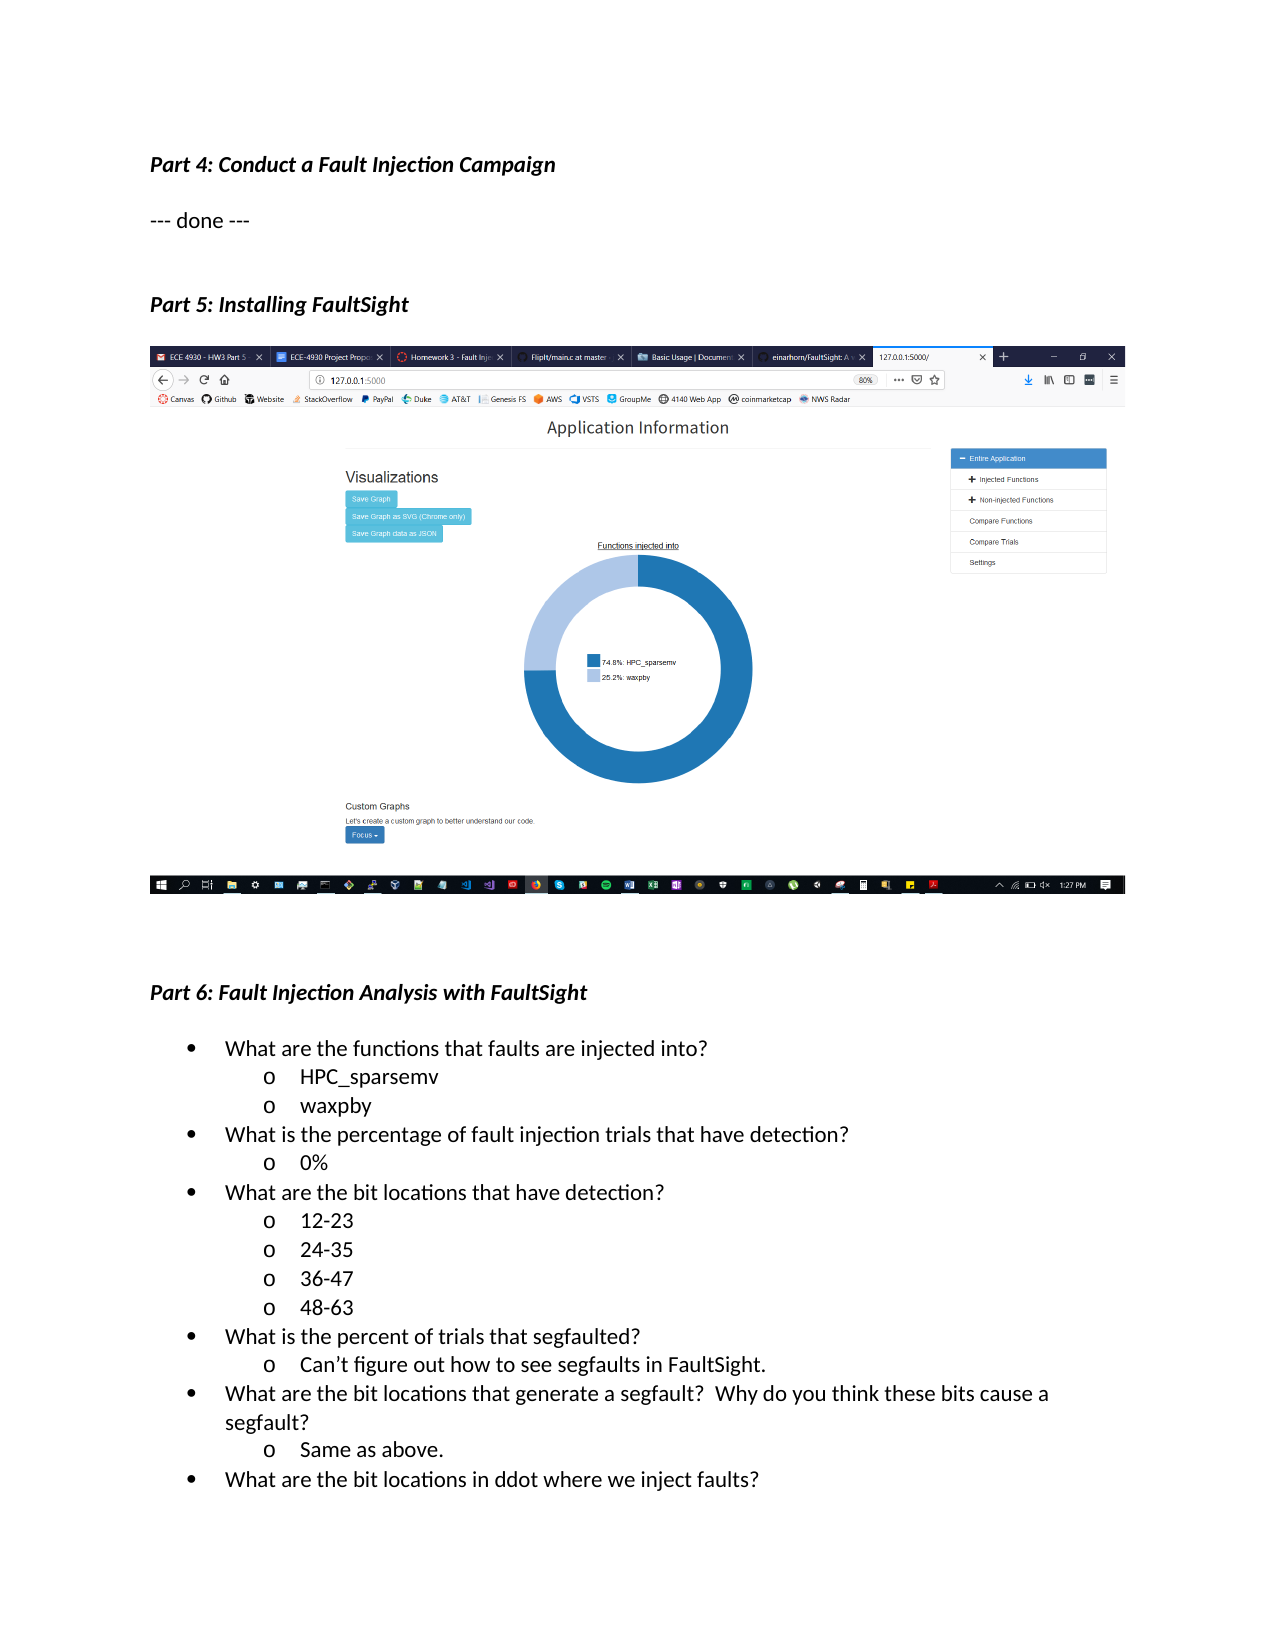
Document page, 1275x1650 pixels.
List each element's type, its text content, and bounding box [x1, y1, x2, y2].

text Part 4: Conduct a Fault Injection Campaign [150, 150, 1125, 178]
list What are the bit locations that generate a segfault? Why do you think these bits cause a segfault? [187, 1379, 1125, 1436]
list 12-23 [262, 1206, 1125, 1235]
list HPC_sparsemv [262, 1062, 1125, 1091]
list What is the percentage of fault injection trials that have detection? [187, 1121, 1125, 1148]
list What is the percent of trials that segfaulted? [187, 1322, 1125, 1350]
list What are the bit locations that have detection? [187, 1178, 1125, 1206]
list 24-35 [262, 1235, 1125, 1264]
list Same as above. [262, 1436, 1125, 1465]
list waxpby [262, 1091, 1125, 1121]
list 0% [262, 1148, 1125, 1178]
list 48-63 [262, 1293, 1125, 1322]
picture [150, 346, 1125, 894]
text Part 5: Installing FaultSight [150, 290, 1125, 318]
text --- done --- [150, 206, 1125, 234]
text Part 6: Fault Injection Analysis with FaultSight [150, 978, 1125, 1006]
list 36-47 [262, 1264, 1125, 1293]
list Can’t figure out how to see segfaults in FaultSight. [262, 1350, 1125, 1379]
list What are the functions that faults are injected into? [187, 1034, 1125, 1062]
list What are the bit locations in ddot where we inject faults? [187, 1465, 1125, 1493]
